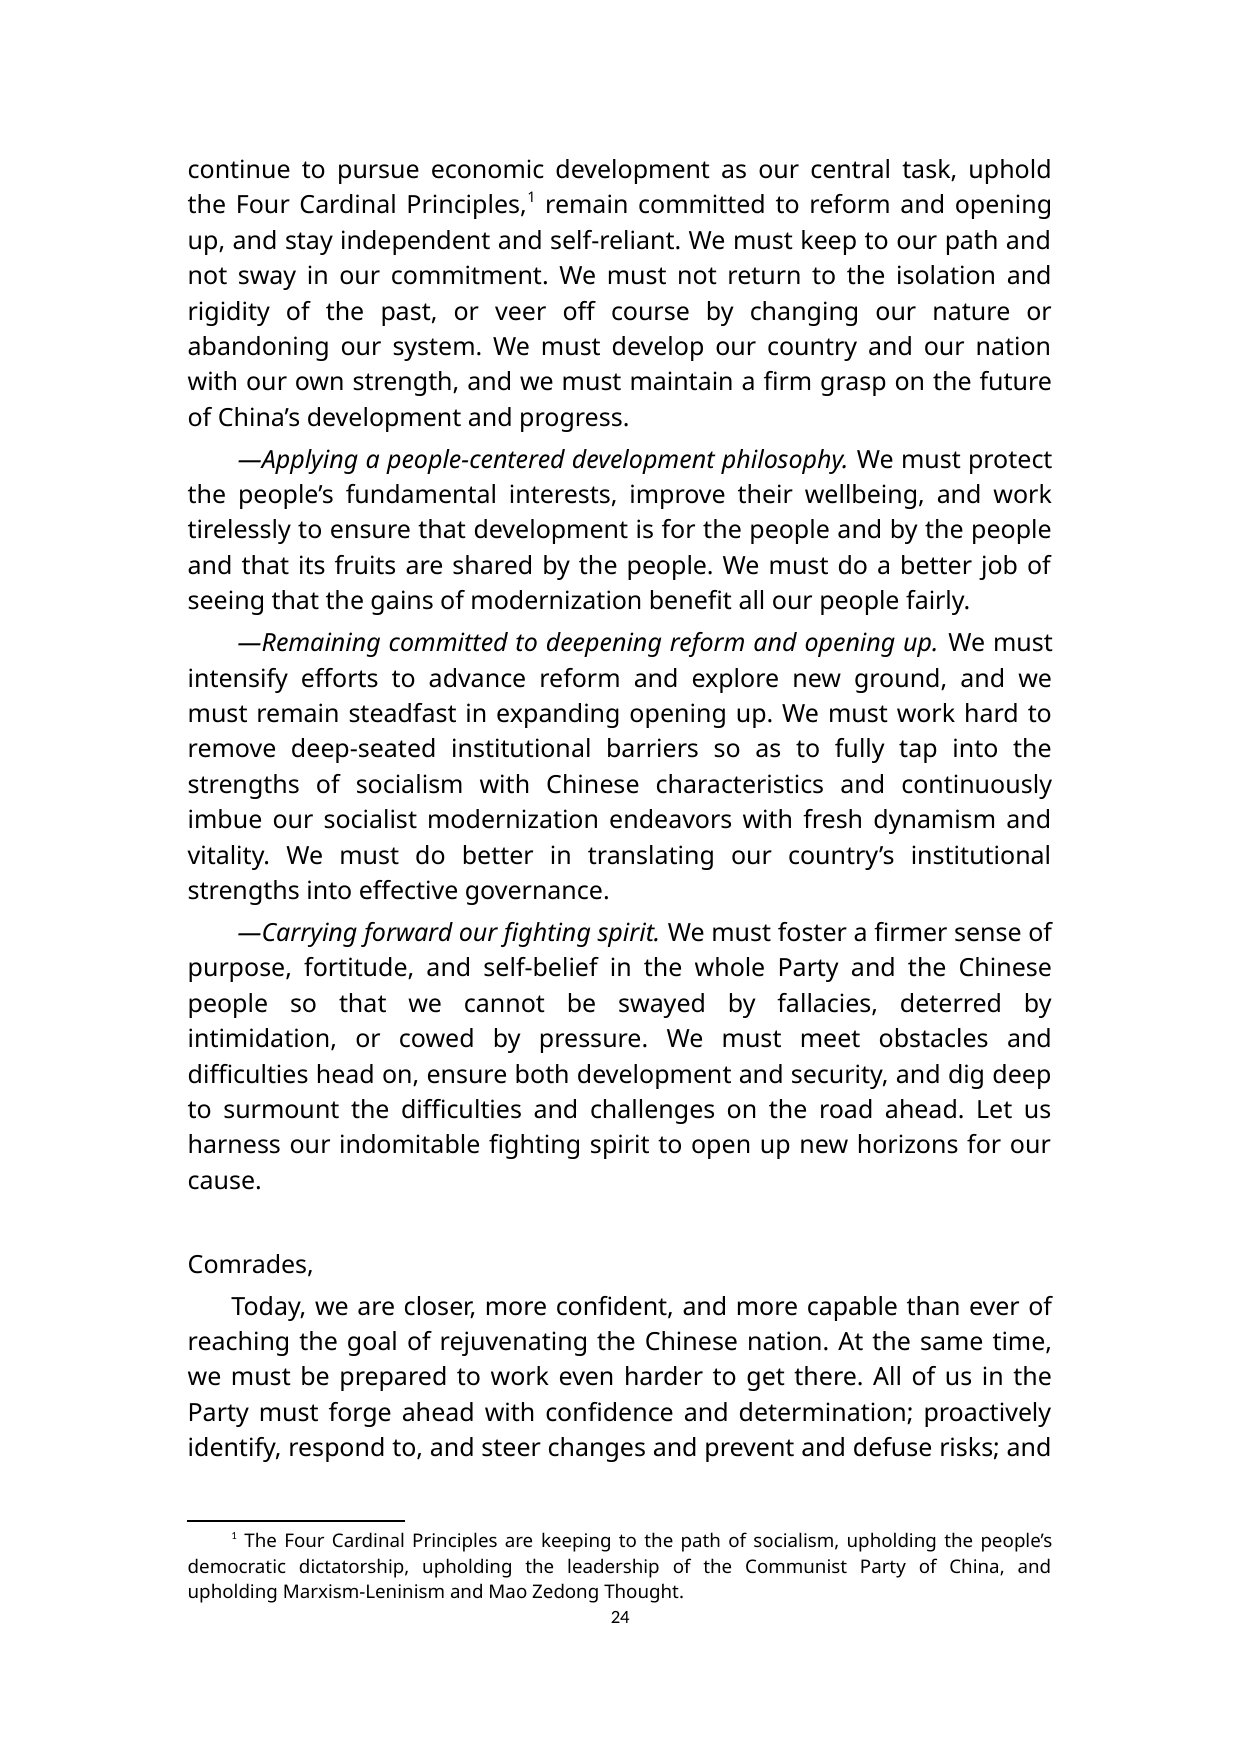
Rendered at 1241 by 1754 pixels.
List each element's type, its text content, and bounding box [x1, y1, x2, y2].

list —Remaining committed to deepening reform and opening up. We must intensify efforts to advance reform and explore new ground, and we must remain steadfast in expanding opening up. We must work hard to remove deep-seated institutional barriers so as to fully tap into the strengths of socialism with Chinese characteristics and continuously imbue our socialist modernization endeavors with fresh dynamism and vitality. We must do better in translating our country’s institutional strengths into effective governance. [187, 623, 1053, 907]
list —Applying a people-centered development philosophy. We must protect the people’s fundamental interests, improve their wellbeing, and work tirelessly to ensure that development is for the people and by the people and that its fruits are shared by the people. We must do a better job of seeing that the gains of modernization benefit all our people fairly. [187, 440, 1053, 617]
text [187, 1287, 1053, 1464]
text Comrades, [187, 1245, 1053, 1280]
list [187, 150, 1053, 433]
list —Carrying forward our fighting spirit. We must foster a firmer sense of purpose, fortitude, and self-belief in the whole Party and the Chinese people so that we cannot be swayed by fallacies, deterred by intimidation, or cowed by pressure. We must meet obstacles and difficulties head on, ensure both development and security, and dig deep to surmount the difficulties and challenges on the road ahead. Let us harness our indomitable fighting spirit to open up new horizons for our cause. [187, 913, 1053, 1196]
